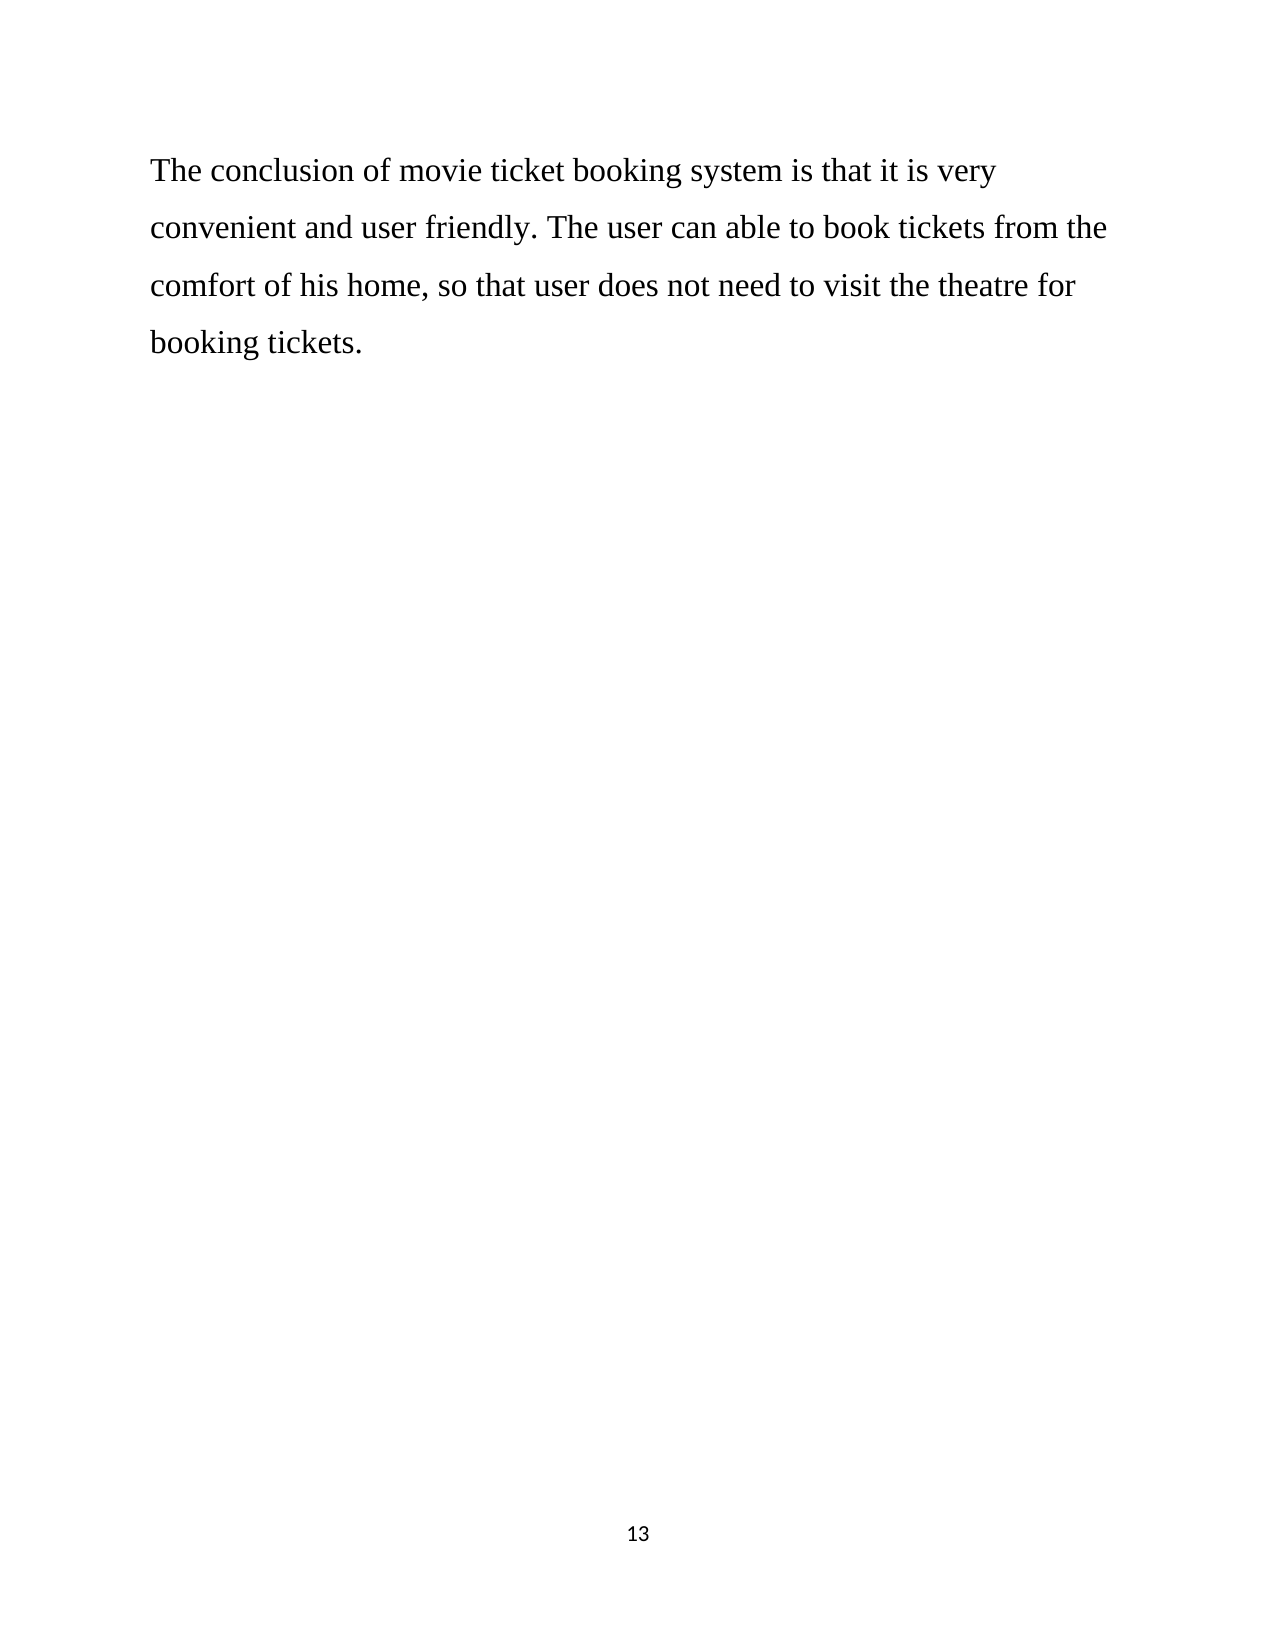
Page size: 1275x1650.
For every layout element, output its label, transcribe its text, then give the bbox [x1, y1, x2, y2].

text The conclusion of movie ticket booking system is that it is very convenient and user friendly. The user can able to book tickets from the comfort of his home, so that user does not need to visit the theatre for booking tickets. [150, 150, 1125, 361]
